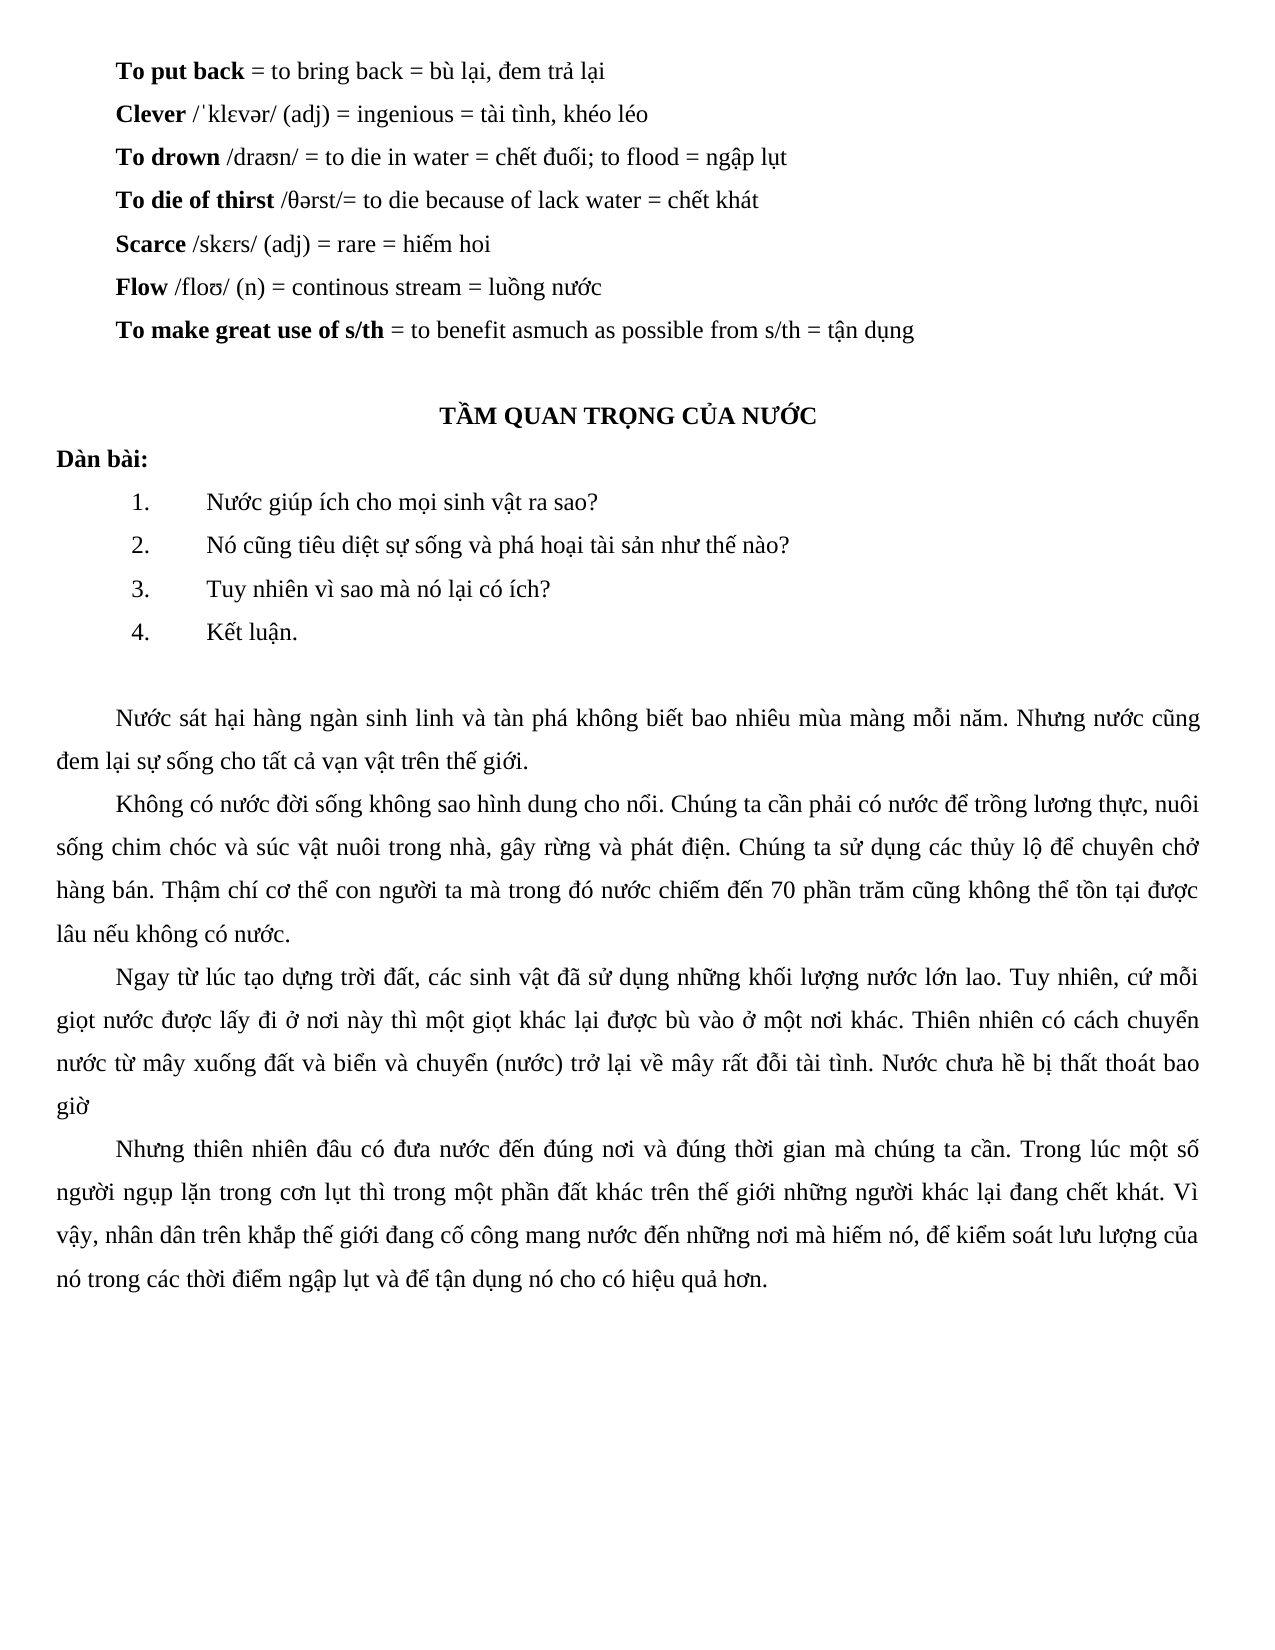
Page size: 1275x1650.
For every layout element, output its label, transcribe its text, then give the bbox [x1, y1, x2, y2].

text To die of thirst /θərst/= to die because of lack water = chết khát [56, 186, 1200, 214]
list Nó cũng tiêu diệt sự sống và phá hoại tài sản như thế nào? [131, 531, 1200, 559]
list Kết luận. [131, 617, 1200, 646]
text To drown /draʊn/ = to die in water = chết đuối; to flood = ngập lụt [56, 142, 1200, 171]
text Scarce /skɛrs/ (adj) = rare = hiếm hoi [56, 229, 1200, 257]
text Không có nước đời sống không sao hình dung cho nổi. Chúng ta cần phải có nước để trồng lương thực, nuôi sống chim chóc và súc vật nuôi trong nhà, gây rừng và phát điện. Chúng ta sử dụng các thủy lộ để chuyên chở hàng bán. Thậm chí cơ thể con người ta mà trong đó nước chiếm đến 70 phần trăm cũng không thể tồn tại được lâu nếu không có nước. [56, 789, 1200, 947]
list Nước giúp ích cho mọi sinh vật ra sao? [131, 487, 1200, 516]
text To make great use of s/th = to benefit asmuch as possible from s/th = tận dụng [56, 315, 1200, 344]
text Ngay từ lúc tạo dựng trời đất, các sinh vật đã sử dụng những khối lượng nước lớn lao. Tuy nhiên, cứ mỗi giọt nước được lấy đi ở nơi này thì một giọt khác lại được bù vào ở một nơi khác. Thiên nhiên có cách chuyển nước từ mây xuống đất và biển và chuyển (nước) trở lại về mây rất đỗi tài tình. Nước chưa hề bị thất thoát bao giờ [56, 962, 1200, 1120]
text Clever /ˈklɛvər/ (adj) = ingenious = tài tình, khéo léo [56, 99, 1200, 128]
text Nước sát hại hàng ngàn sinh linh và tàn phá không biết bao nhiêu mùa màng mỗi năm. Nhưng nước cũng đem lại sự sống cho tất cả vạn vật trên thế giới. [56, 703, 1200, 775]
text Flow /floʊ/ (n) = continous stream = luồng nước [56, 272, 1200, 301]
text Dàn bài: [56, 444, 1200, 473]
list Tuy nhiên vì sao mà nó lại có ích? [131, 574, 1200, 602]
text To put back = to bring back = bù lại, đem trả lại [56, 56, 1200, 85]
text Nhưng thiên nhiên đâu có đưa nước đến đúng nơi và đúng thời gian mà chúng ta cần. Trong lúc một số người ngụp lặn trong cơn lụt thì trong một phần đất khác trên thế giới những người khác lại đang chết khát. Vì vậy, nhân dân trên khắp thế giới đang cố công mang nước đến những nơi mà hiếm nó, để kiểm soát lưu lượng của nó trong các thời điểm ngập lụt và để tận dụng nó cho có hiệu quả hơn. [56, 1134, 1200, 1292]
text TẦM QUAN TRỌNG CỦA NƯỚC [56, 401, 1200, 430]
